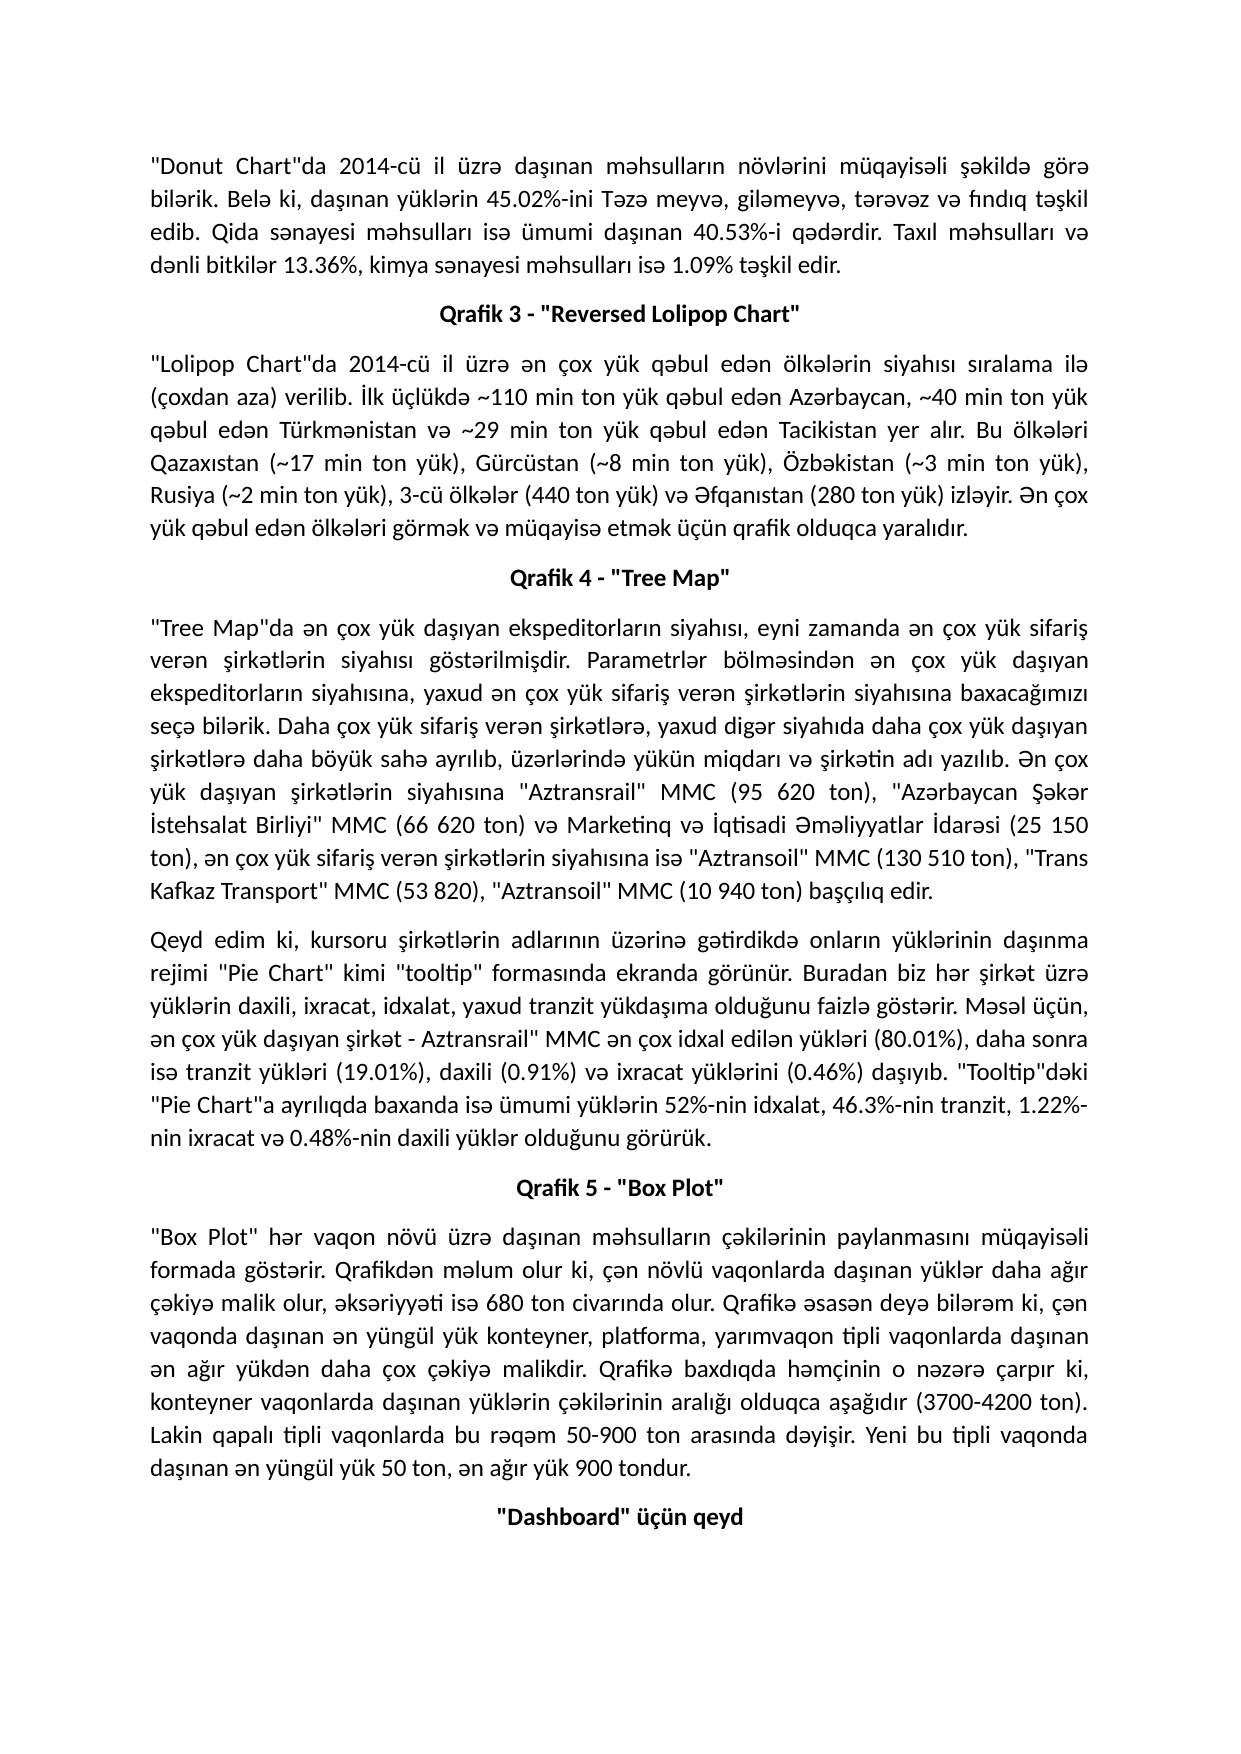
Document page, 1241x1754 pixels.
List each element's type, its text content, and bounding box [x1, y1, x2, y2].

text "Dashboard" üçün qeyd [150, 1501, 1090, 1532]
text Qeyd edim ki, kursoru şirkətlərin adlarının üzərinə gətirdikdə onların yüklərinin daşınma rejimi "Pie Chart" kimi "tooltip" formasında ekranda görünür. Buradan biz hər şirkət üzrə yüklərin daxili, ixracat, idxalat, yaxud tranzit yükdaşıma olduğunu faizlə göstərir. Məsəl üçün, ən çox yük daşıyan şirkət - Aztransrail" MMC ən çox idxal edilən yükləri (80.01%), daha sonra isə tranzit yükləri (19.01%), daxili (0.91%) və ixracat yüklərini (0.46%) daşıyıb. "Tooltip"dəki "Pie Chart"a ayrılıqda baxanda isə ümumi yüklərin 52%-nin idxalat, 46.3%-nin tranzit, 1.22%-nin ixracat və 0.48%-nin daxili yüklər olduğunu görürük. [150, 924, 1090, 1153]
text Qrafik 3 - "Reversed Lolipop Chart" [150, 298, 1090, 329]
text Qrafik 4 - "Tree Map" [150, 562, 1090, 593]
text "Tree Map"da ən çox yük daşıyan ekspeditorların siyahısı, eyni zamanda ən çox yük sifariş verən şirkətlərin siyahısı göstərilmişdir. Parametrlər bölməsindən ən çox yük daşıyan ekspeditorların siyahısına, yaxud ən çox yük sifariş verən şirkətlərin siyahısına baxacağımızı seçə bilərik. Daha çox yük sifariş verən şirkətlərə, yaxud digər siyahıda daha çox yük daşıyan şirkətlərə daha böyük sahə ayrılıb, üzərlərində yükün miqdarı və şirkətin adı yazılıb. Ən çox yük daşıyan şirkətlərin siyahısına "Aztransrail" MMC (95 620 ton), "Azərbaycan Şəkər İstehsalat Birliyi" MMC (66 620 ton) və Marketinq və İqtisadi Əməliyyatlar İdarəsi (25 150 ton), ən çox yük sifariş verən şirkətlərin siyahısına isə "Aztransoil" MMC (130 510 ton), "Trans Kafkaz Transport" MMC (53 820), "Aztransoil" MMC (10 940 ton) başçılıq edir. [150, 612, 1090, 906]
text "Box Plot" hər vaqon növü üzrə daşınan məhsulların çəkilərinin paylanmasını müqayisəli formada göstərir. Qrafikdən məlum olur ki, çən növlü vaqonlarda daşınan yüklər daha ağır çəkiyə malik olur, əksəriyyəti isə 680 ton civarında olur. Qrafikə əsasən deyə bilərəm ki, çən vaqonda daşınan ən yüngül yük konteyner, platforma, yarımvaqon tipli vaqonlarda daşınan ən ağır yükdən daha çox çəkiyə malikdir. Qrafikə baxdıqda həmçinin o nəzərə çarpır ki, konteyner vaqonlarda daşınan yüklərin çəkilərinin aralığı olduqca aşağıdır (3700-4200 ton). Lakin qapalı tipli vaqonlarda bu rəqəm 50-900 ton arasında dəyişir. Yeni bu tipli vaqonda daşınan ən yüngül yük 50 ton, ən ağır yük 900 tondur. [150, 1221, 1090, 1482]
text "Lolipop Chart"da 2014-cü il üzrə ən çox yük qəbul edən ölkələrin siyahısı sıralama ilə (çoxdan aza) verilib. İlk üçlükdə ~110 min ton yük qəbul edən Azərbaycan, ~40 min ton yük qəbul edən Türkmənistan və ~29 min ton yük qəbul edən Tacikistan yer alır. Bu ölkələri Qazaxıstan (~17 min ton yük), Gürcüstan (~8 min ton yük), Özbəkistan (~3 min ton yük), Rusiya (~2 min ton yük), 3-cü ölkələr (440 ton yük) və Əfqanıstan (280 ton yük) izləyir. Ən çox yük qəbul edən ölkələri görmək və müqayisə etmək üçün qrafik olduqca yaralıdır. [150, 348, 1090, 543]
text Qrafik 5 - "Box Plot" [150, 1172, 1090, 1202]
text "Donut Chart"da 2014-cü il üzrə daşınan məhsulların növlərini müqayisəli şəkildə görə bilərik. Belə ki, daşınan yüklərin 45.02%-ini Təzə meyvə, giləmeyvə, tərəvəz və fındıq təşkil edib. Qida sənayesi məhsulları isə ümumi daşınan 40.53%-i qədərdir. Taxıl məhsulları və dənli bitkilər 13.36%, kimya sənayesi məhsulları isə 1.09% təşkil edir. [150, 150, 1090, 279]
